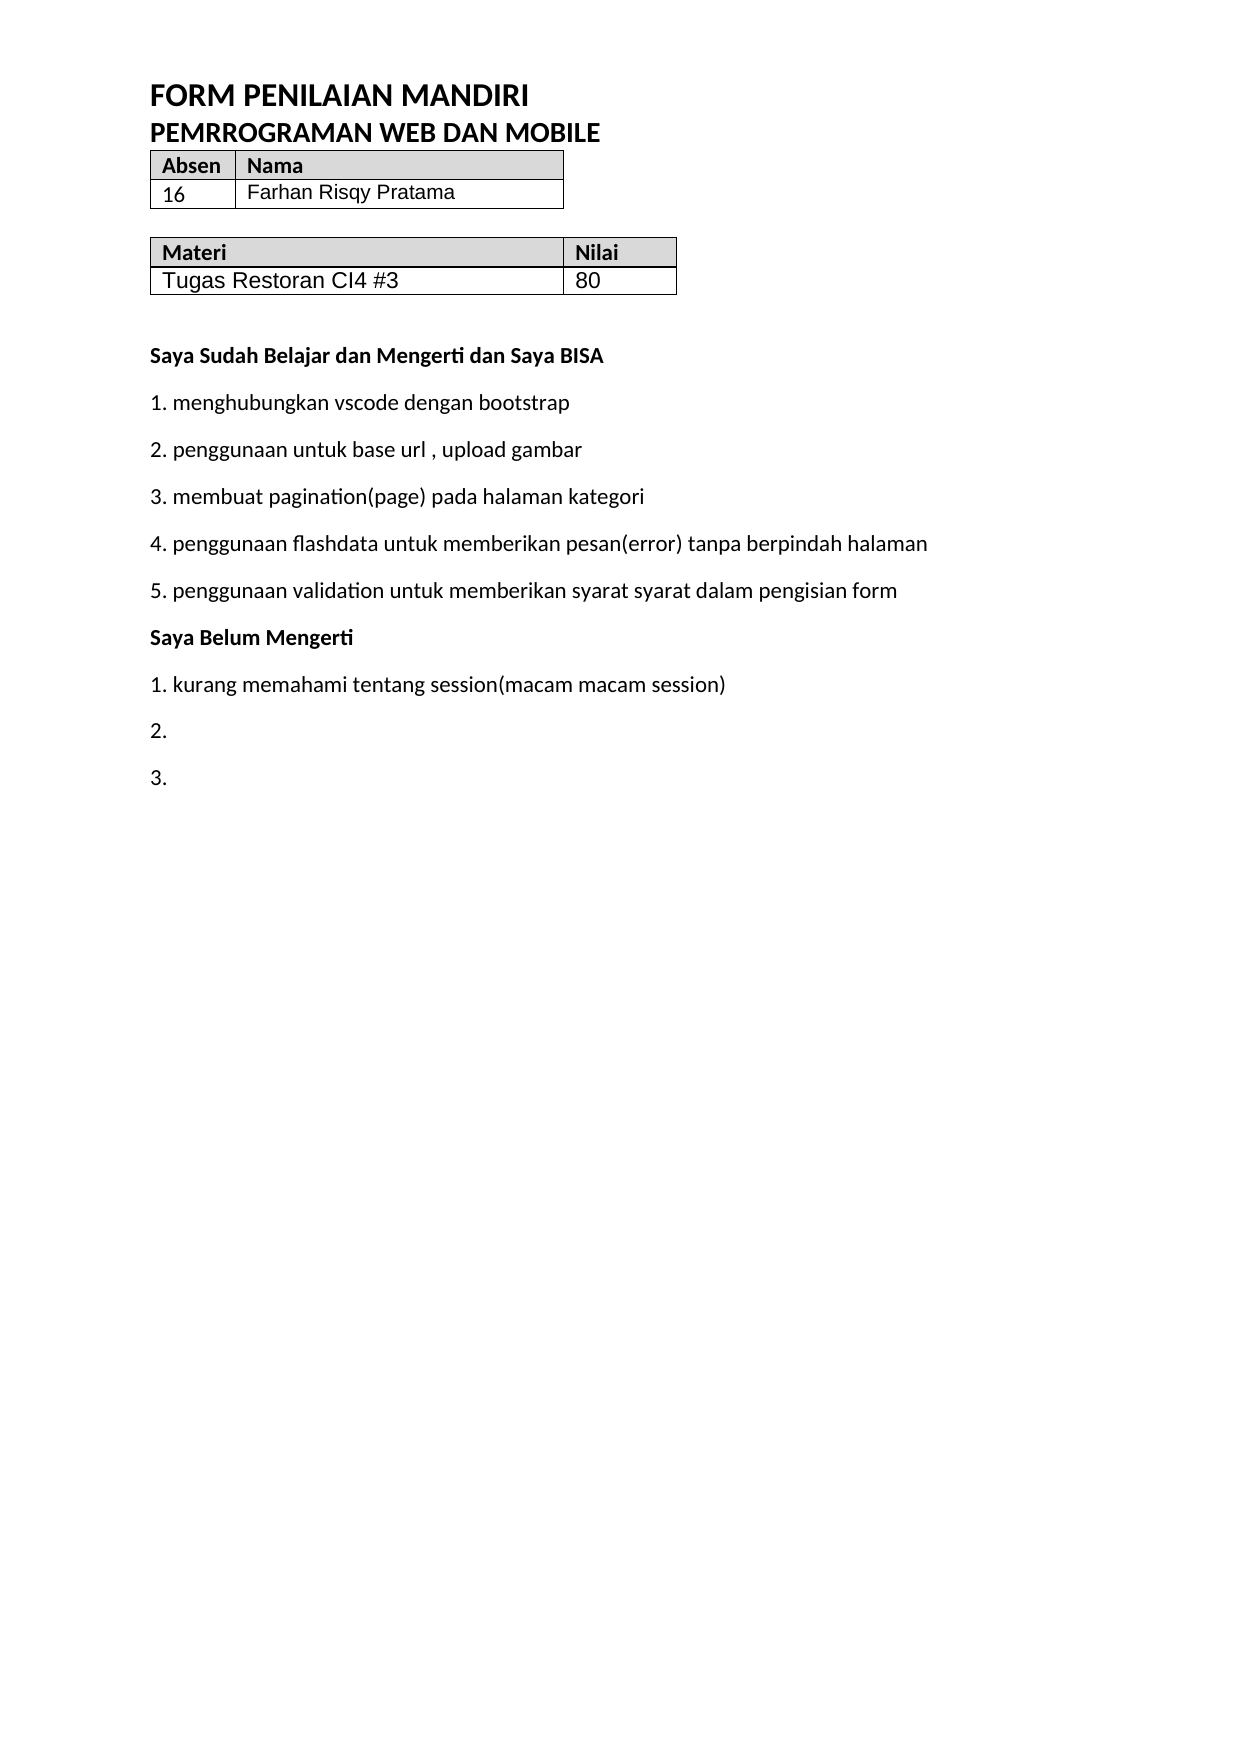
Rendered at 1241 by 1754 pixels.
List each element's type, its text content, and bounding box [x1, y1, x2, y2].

text 2. [150, 717, 1090, 745]
text 5. penggunaan validation untuk memberikan syarat syarat dalam pengisian form [150, 576, 1090, 604]
text 1. kurang memahami tentang session(macam macam session) [150, 670, 1090, 698]
text 3. [150, 763, 1090, 792]
text Saya Belum Mengerti [150, 623, 1090, 651]
table_header Materi [151, 238, 563, 266]
text 3. membuat pagination(page) pada halaman kategori [150, 482, 1090, 510]
text Saya Sudah Belajar dan Mengerti dan Saya BISA [150, 342, 1090, 370]
text 4. penggunaan flashdata untuk memberikan pesan(error) tanpa berpindah halaman [150, 529, 1090, 557]
table_header Nilai [564, 238, 676, 266]
table_cell Tugas Restoran CI4 #3 [151, 268, 563, 294]
text 1. menghubungkan vscode dengan bootstrap [150, 388, 1090, 417]
text 2. penggunaan untuk base url , upload gambar [150, 435, 1090, 463]
table_cell 80 [564, 268, 676, 294]
